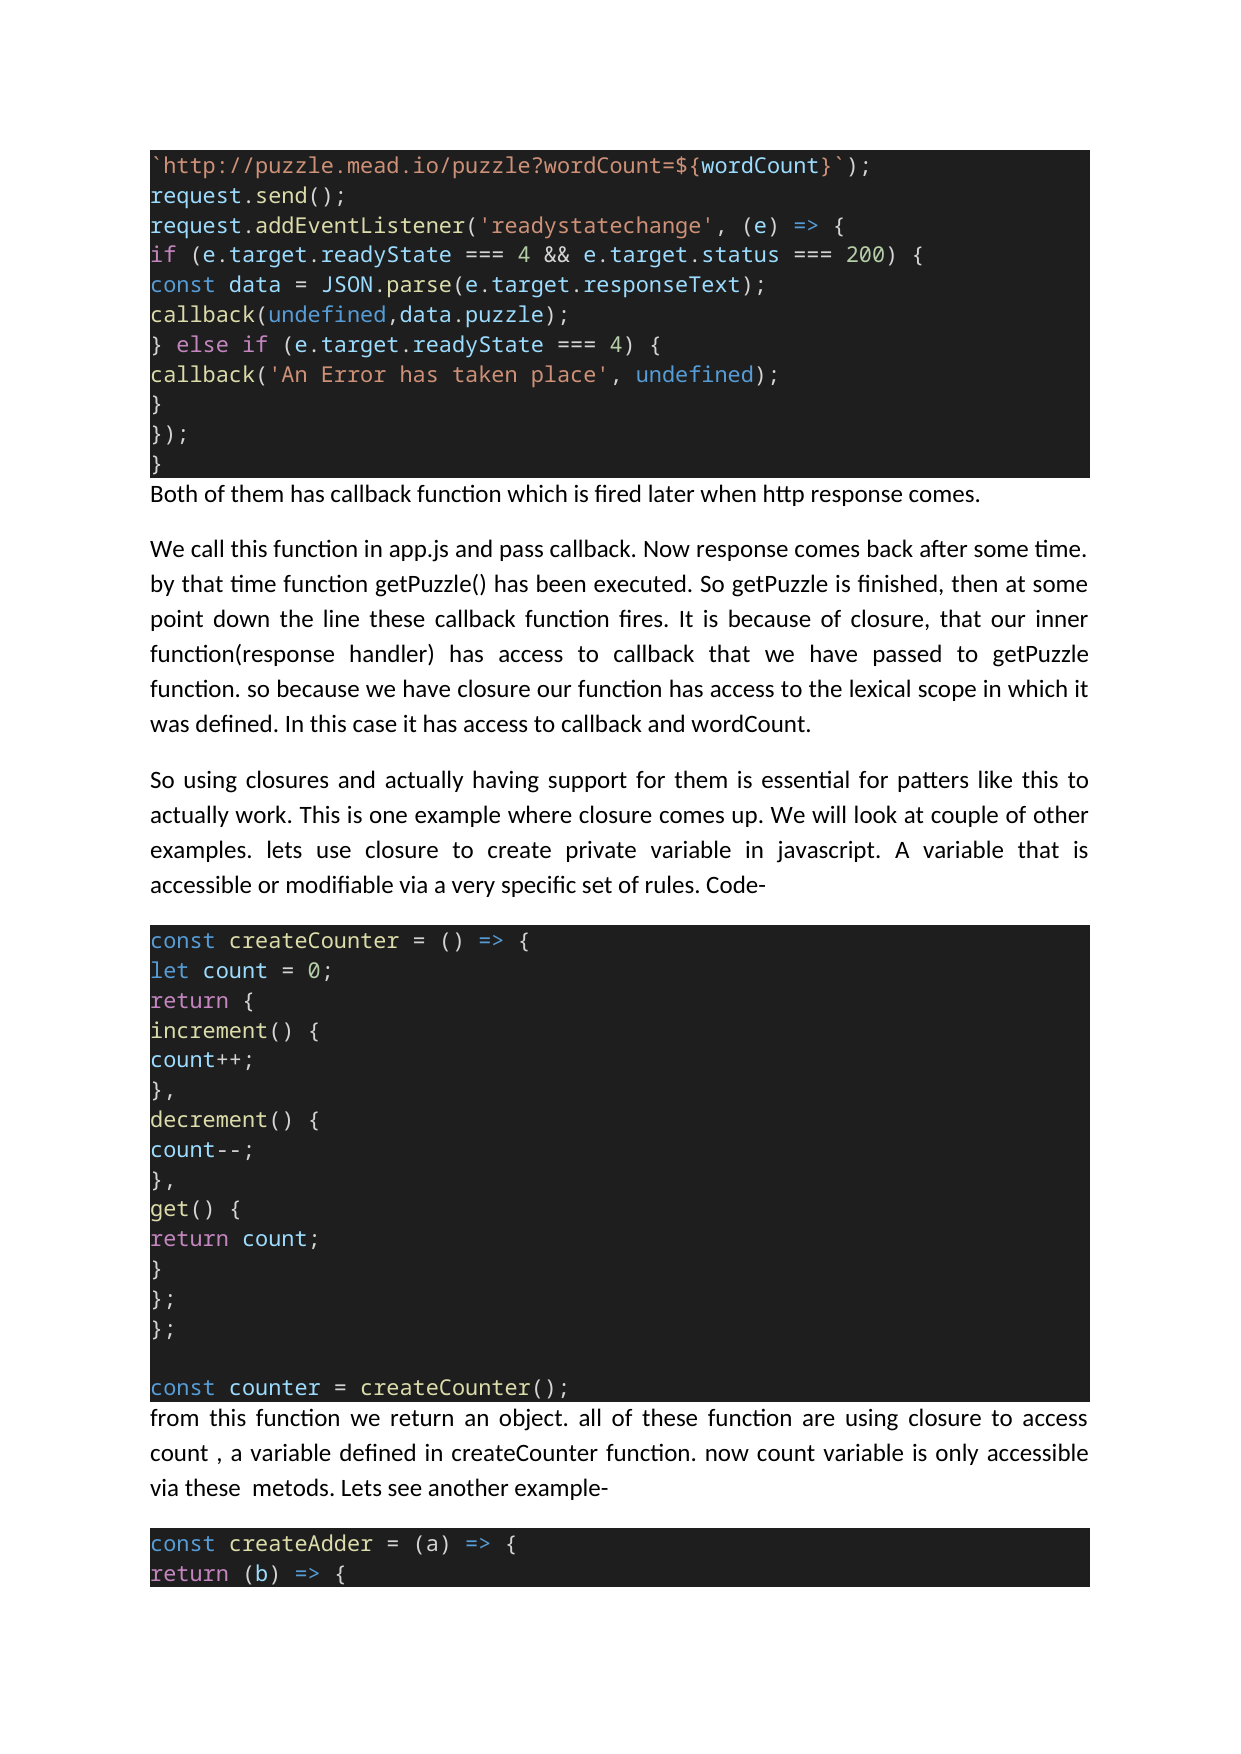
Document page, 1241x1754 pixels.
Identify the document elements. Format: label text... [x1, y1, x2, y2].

text } else if (e.target.readyState === 4) { [150, 329, 1090, 358]
text } [150, 1253, 1090, 1283]
text from this function we return an object. all of these function are using closure to access count , a variable defined in createCounter function. now count variable is only accessible via these metods. Lets see another example- [150, 1402, 1090, 1502]
text } [150, 448, 1090, 478]
text So using closures and actually having support for them is essential for patters like this to actually work. This is one example where closure comes up. We will look at couple of other examples. lets use closure to create private variable in javascript. A variable that is accessible or modifiable via a very specific set of rules. Code- [150, 764, 1090, 900]
text } [150, 388, 1090, 418]
text }, [150, 1163, 1090, 1193]
text }); [150, 418, 1090, 448]
text const counter = createCounter(); [150, 1372, 1090, 1402]
text count--; [150, 1134, 1090, 1163]
text Both of them has callback function which is fired later when http response comes. [150, 478, 1090, 508]
text increment() { [150, 1014, 1090, 1044]
text return (b) => { [150, 1557, 1090, 1587]
text decrement() { [150, 1104, 1090, 1134]
text return count; [150, 1223, 1090, 1253]
text get() { [150, 1193, 1090, 1223]
text callback(undefined,data.puzzle); [150, 299, 1090, 329]
text `http://puzzle.mead.io/puzzle?wordCount=${wordCount}`); [150, 150, 1090, 180]
text count++; [150, 1044, 1090, 1074]
text callback('An Error has taken place', undefined); [150, 358, 1090, 388]
text const createCounter = () => { [150, 925, 1090, 955]
text if (e.target.readyState === 4 && e.target.status === 200) { [150, 239, 1090, 269]
text let count = 0; [150, 955, 1090, 985]
text const data = JSON.parse(e.target.responseText); [150, 269, 1090, 299]
text }; [150, 1283, 1090, 1312]
text request.addEventListener('readystatechange', (e) => { [150, 209, 1090, 239]
text }; [150, 1312, 1090, 1342]
text We call this function in app.js and pass callback. Now response comes back after some time. by that time function getPuzzle() has been executed. So getPuzzle is finished, then at some point down the line these callback function fires. It is because of closure, that our inner function(response handler) has access to callback that we have passed to getPuzzle function. so because we have closure our function has access to the lexical scope in which it was defined. In this case it has access to callback and wordCount. [150, 533, 1090, 739]
text const createAdder = (a) => { [150, 1528, 1090, 1557]
text }, [150, 1074, 1090, 1104]
text return { [150, 985, 1090, 1014]
text request.send(); [150, 180, 1090, 209]
